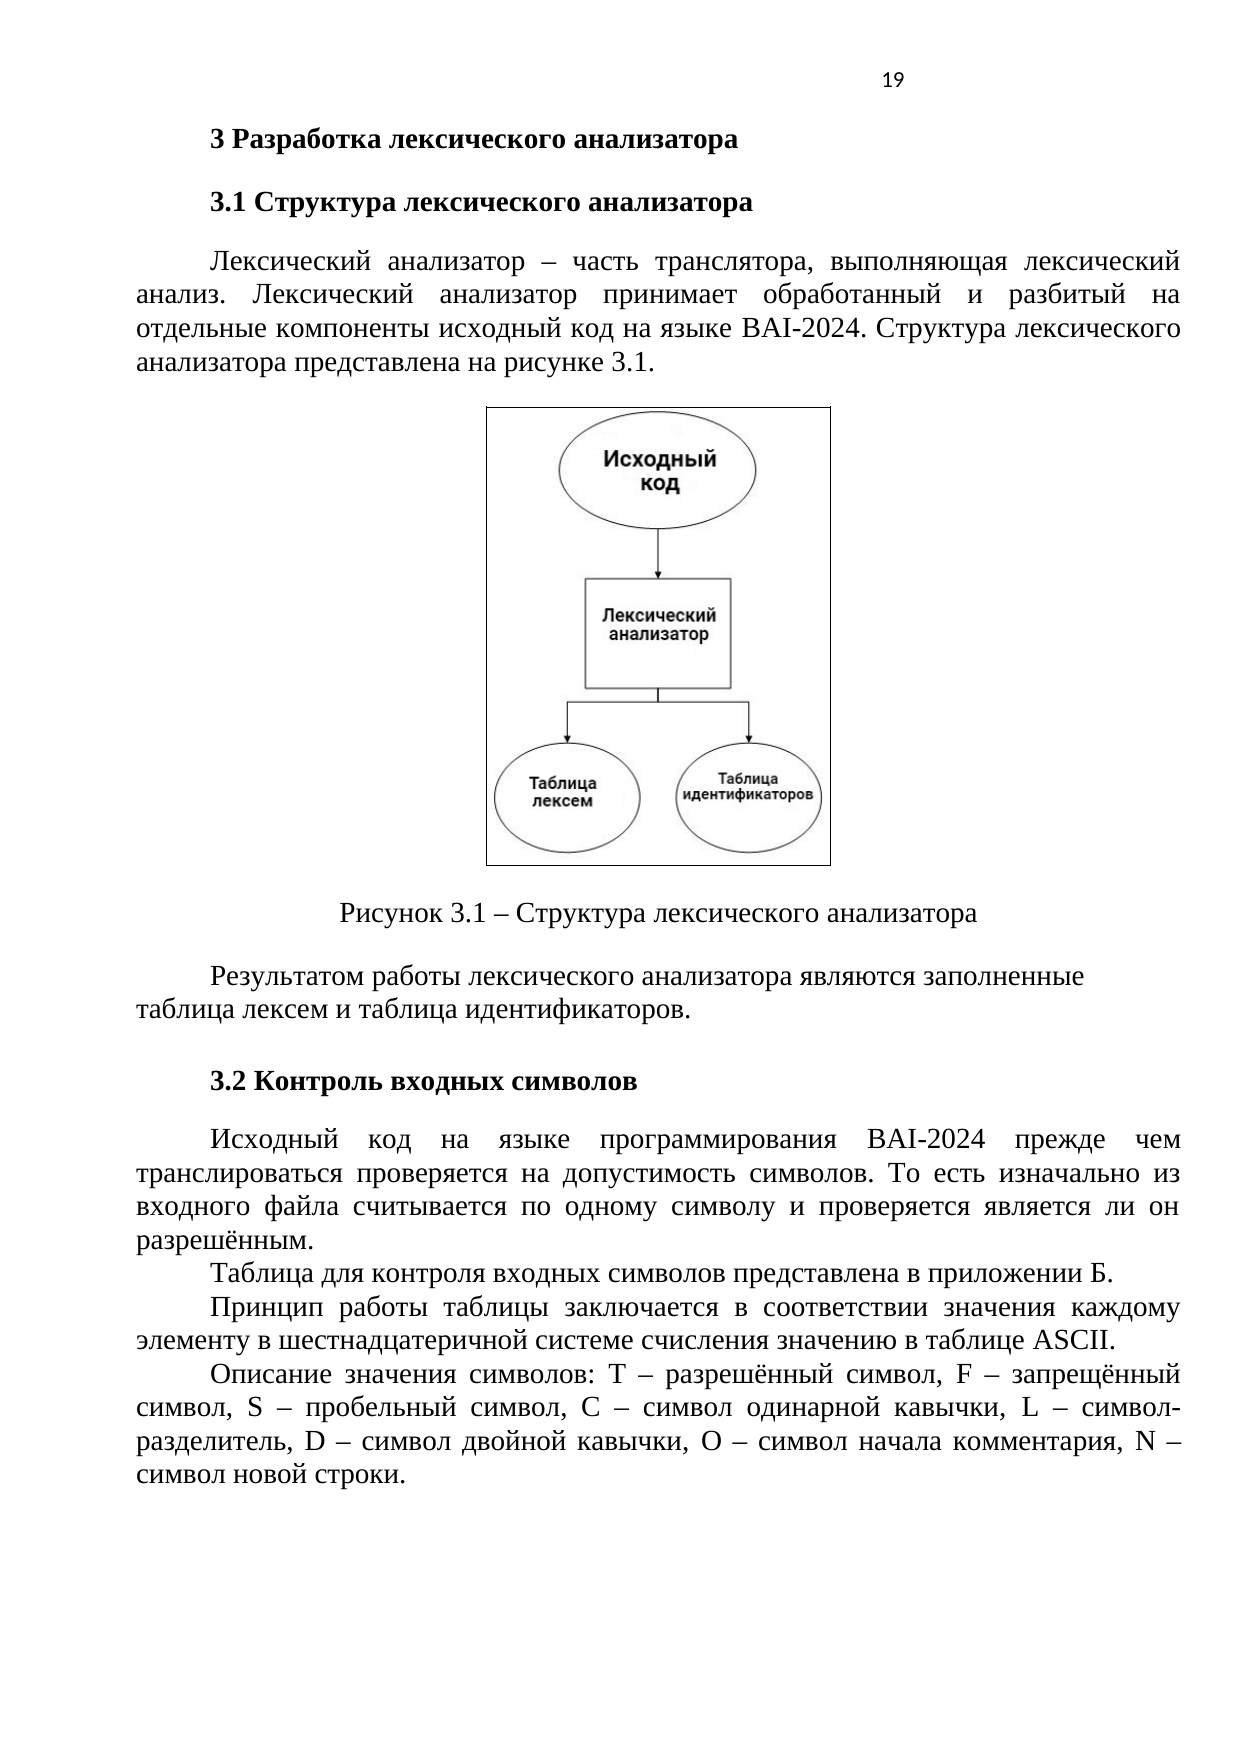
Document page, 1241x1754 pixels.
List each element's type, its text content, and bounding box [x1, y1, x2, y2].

subtitle 3.1 Структура лексического анализатора [136, 184, 1181, 218]
subtitle 3 Разработка лексического анализатора [136, 121, 1181, 154]
text Лексический анализатор – часть транслятора, выполняющая лексический анализ. Лексический анализатор принимает обработанный и разбитый на отдельные компоненты исходный код на языке BAI-2024. Структура лексического анализатора представлена на рисунке 3.1. [136, 243, 1181, 377]
text Таблица для контроля входных символов представлена в приложении Б. [136, 1255, 1181, 1289]
text Рисунок 3.1 – Структура лексического анализатора [136, 895, 1181, 929]
text Результатом работы лексического анализатора являются заполненные таблица лексем и таблица идентификаторов. [136, 958, 1181, 1025]
text Исходный код на языке программирования BAI-2024 прежде чем транслироваться проверяется на допустимость символов. То есть изначально из входного файла считывается по одному символу и проверяется является ли он разрешённым. [136, 1121, 1181, 1255]
text Принцип работы таблицы заключается в соответствии значения каждому элементу в шестнадцатеричной системе счисления значению в таблице ASCII. [136, 1289, 1181, 1356]
subtitle 3.2 Контроль входных символов [136, 1063, 1181, 1096]
text Описание значения символов: T – разрешённый символ, F – запрещённый символ, S – пробельный символ, С – символ одинарной кавычки, L – символ-разделитель, D – символ двойной кавычки, O – символ начала комментария, N – символ новой строки. [136, 1356, 1181, 1490]
picture [487, 408, 830, 865]
